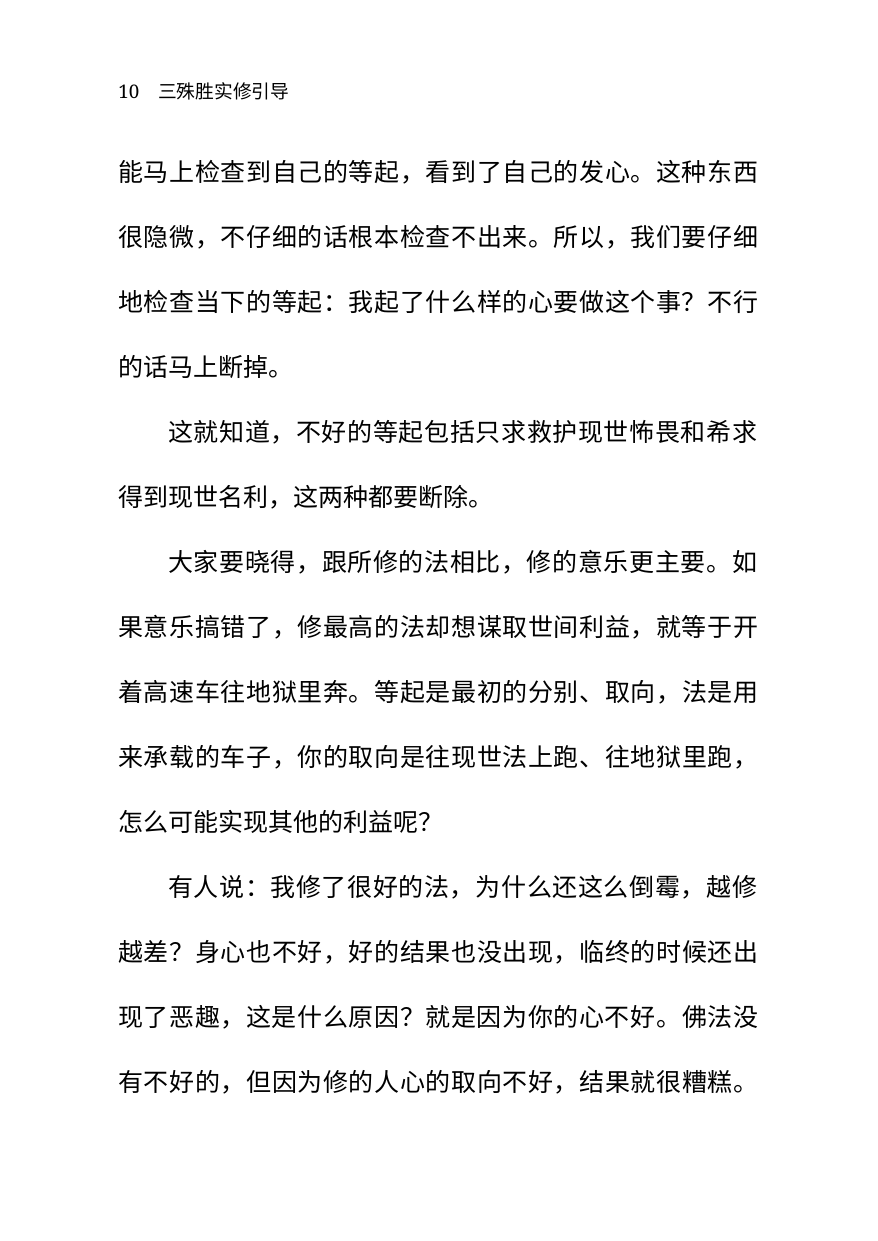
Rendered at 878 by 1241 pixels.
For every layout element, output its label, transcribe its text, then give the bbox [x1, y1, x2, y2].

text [118, 138, 759, 398]
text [118, 853, 759, 1113]
text 大家要晓得，跟所修的法相比，修的意乐更主要。如果意乐搞错了，修最高的法却想谋取世间利益，就等于开着高速车往地狱里奔。等起是最初的分别、取向，法是用来承载的车子，你的取向是往现世法上跑、往地狱里跑，怎么可能实现其他的利益呢？ [118, 528, 759, 853]
text 这就知道，不好的等起包括只求救护现世怖畏和希求得到现世名利，这两种都要断除。 [118, 398, 759, 528]
